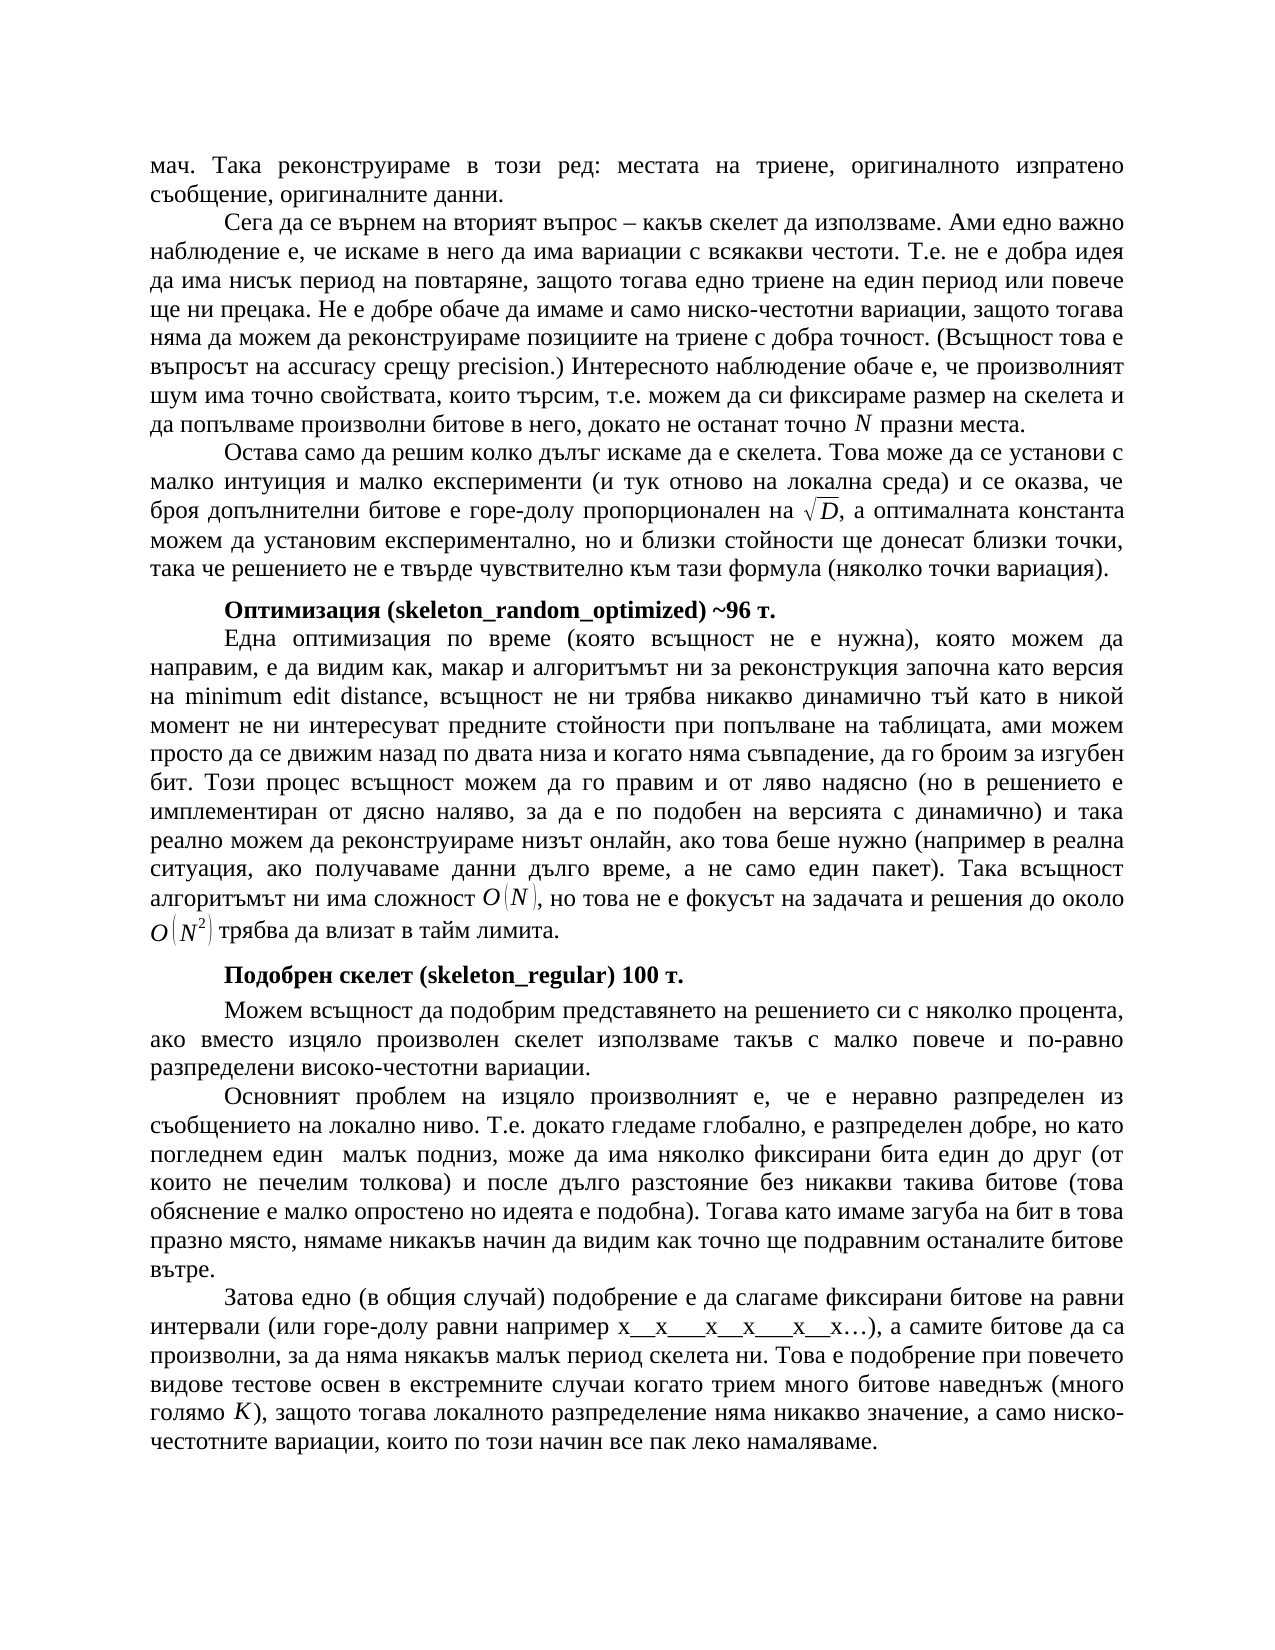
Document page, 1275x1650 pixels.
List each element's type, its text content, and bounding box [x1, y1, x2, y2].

text Една оптимизация по време (която всъщност не е нужна), която можем да направим, е да видим как, макар и алгоритъмът ни за реконструкция започна като версия на minimum edit distance, всъщност не ни трябва никакво динамично тъй като в никой момент не ни интересуват предните стойности при попълване на таблицата, ами можем просто да се движим назад по двата низа и когато няма съвпадение, да го броим за изгубен бит. Този процес всъщност можем да го правим и от ляво надясно (но в решението е имплементиран от дясно наляво, за да е по подобен на версията с динамично) и така реално можем да реконструираме низът онлайн, ако това беше нужно (например в реална ситуация, ако получаваме данни дълго време, а не само един пакет). Така всъщност алгоритъмът ни има сложност , но това не е фокусът на задачата и решения до около трябва да влизат в тайм лимита. [150, 623, 1125, 947]
text Затова едно (в общия случай) подобрение е да слагаме фиксирани битове на равни интервали (или горе-долу равни например x__x___x__x___x__x…), а самите битове да са произволни, за да няма някакъв малък период скелета ни. Това е подобрение при повечето видове тестове освен в екстремните случаи когато трием много битове наведнъж (много голямо ), защото тогава локалното разпределение няма никакво значение, а само ниско-честотните вариации, които по този начин все пак леко намаляваме. [150, 1282, 1125, 1455]
text Оптимизация (skeleton_random_optimized) ~96 т. [150, 595, 1125, 623]
text Подобрен скелет (skeleton_regular) 100 т. [150, 960, 1125, 989]
text Сега да се върнем на вторият въпрос – какъв скелет да използваме. Ами едно важно наблюдение е, че искаме в него да има вариации с всякакви честоти. Т.е. не е добра идея да има нисък период на повтаряне, защото тогава едно триене на един период или повече ще ни прецака. Не е добре обаче да имаме и само ниско-честотни вариации, защото тогава няма да можем да реконструираме позициите на триене с добра точност. (Всъщност това е въпросът на accuracy срещу precision.) Интересното наблюдение обаче е, че произволният шум има точно свойствата, които търсим, т.е. можем да си фиксираме размер на скелета и да попълваме произволни битове в него, докато не останат точно празни места. [150, 207, 1125, 437]
text Можем всъщност да подобрим представянето на решението си с няколко процента, ако вместо изцяло произволен скелет използваме такъв с малко повече и по-равно разпределени високо-честотни вариации. [150, 995, 1125, 1081]
text Основният проблем на изцяло произволният е, че е неравно разпределен из съобщението на локално ниво. Т.е. докато гледаме глобално, е разпределен добре, но като погледнем един малък подниз, може да има няколко фиксирани бита един до друг (от които не печелим толкова) и после дълго разстояние без никакви такива битове (това обяснение е малко опростено но идеята е подобна). Тогава като имаме загуба на бит в това празно място, нямаме никакъв начин да видим как точно ще подравним останалите битове вътре. [150, 1081, 1125, 1282]
text Остава само да решим колко дълъг искаме да е скелета. Това може да се установи с малко интуиция и малко експерименти (и тук отново на локална среда) и се оказва, че броя допълнителни битове е горе-долу пропорционален на , а оптималната константа можем да установим експериментално, но и близки стойности ще донесат близки точки, така че решението не е твърде чувствително към тази формула (няколко точки вариация). [150, 437, 1125, 582]
